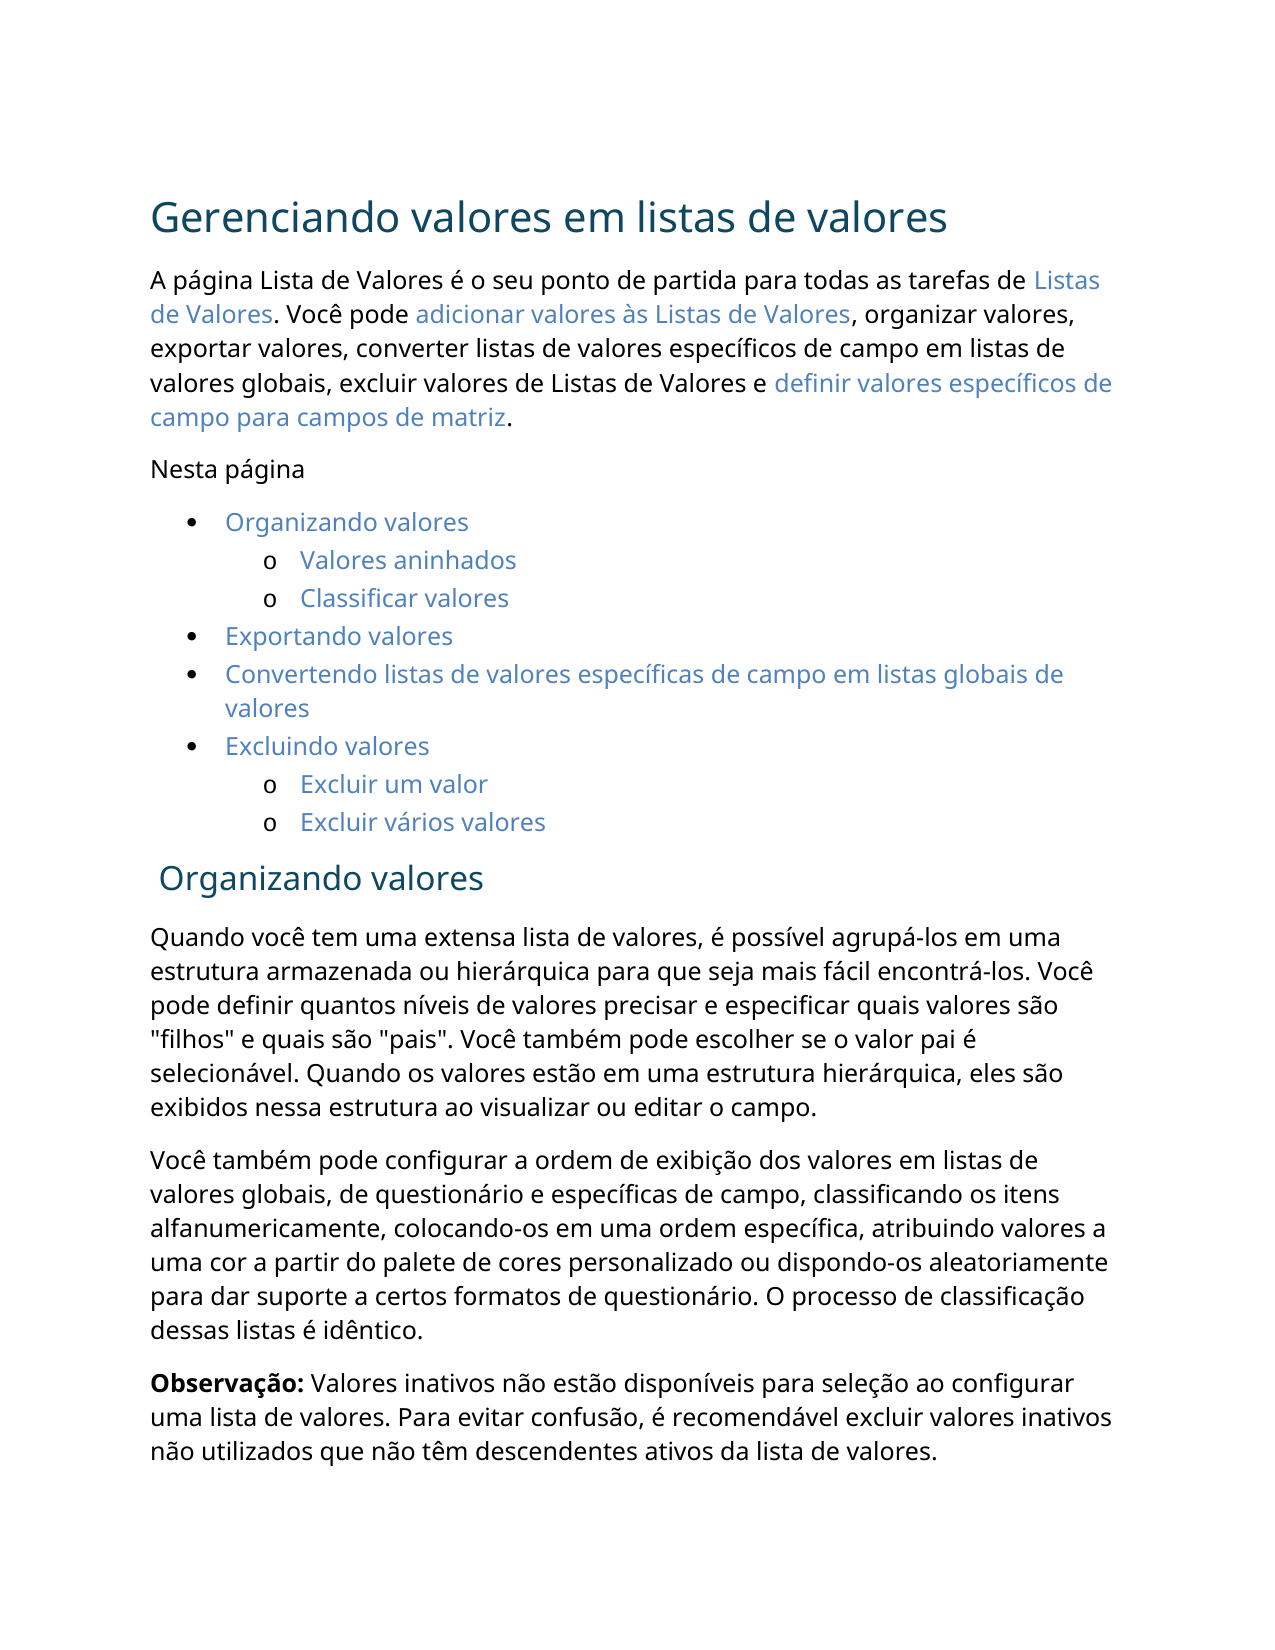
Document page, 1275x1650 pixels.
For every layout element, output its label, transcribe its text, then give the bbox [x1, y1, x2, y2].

list Excluindo valores [187, 728, 1125, 762]
list Convertendo listas de valores específicas de campo em listas globais de valores [187, 657, 1125, 725]
text Nesta página [150, 452, 1125, 486]
text Você também pode configurar a ordem de exibição dos valores em listas de valores globais, de questionário e específicas de campo, classificando os itens alfanumericamente, colocando-os em uma ordem específica, atribuindo valores a uma cor a partir do palete de cores personalizado ou dispondo-os aleatoriamente para dar suporte a certos formatos de questionário. O processo de classificação dessas listas é idêntico. [150, 1142, 1125, 1347]
list Valores aninhados [262, 543, 1125, 577]
subtitle Organizando valores [150, 855, 1125, 901]
subtitle Gerenciando valores em listas de valores [150, 187, 1125, 244]
text A página Lista de Valores é o seu ponto de partida para todas as tarefas de Listas de Valores. Você pode adicionar valores às Listas de Valores, organizar valores, exportar valores, converter listas de valores específicos de campo em listas de valores globais, excluir valores de Listas de Valores e definir valores específicos de campo para campos de matriz. [150, 263, 1125, 433]
text Observação: Valores inativos não estão disponíveis para seleção ao configurar uma lista de valores. Para evitar confusão, é recomendável excluir valores inativos não utilizados que não têm descendentes ativos da lista de valores. [150, 1366, 1125, 1468]
list Classificar valores [262, 581, 1125, 615]
list Excluir vários valores [262, 804, 1125, 838]
list Excluir um valor [262, 766, 1125, 801]
list Exportando valores [187, 619, 1125, 653]
text Quando você tem uma extensa lista de valores, é possível agrupá-los em uma estrutura armazenada ou hierárquica para que seja mais fácil encontrá-los. Você pode definir quantos níveis de valores precisar e especificar quais valores são "filhos" e quais são "pais". Você também pode escolher se o valor pai é selecionável. Quando os valores estão em uma estrutura hierárquica, eles são exibidos nessa estrutura ao visualizar ou editar o campo. [150, 919, 1125, 1124]
list Organizando valores [187, 505, 1125, 539]
